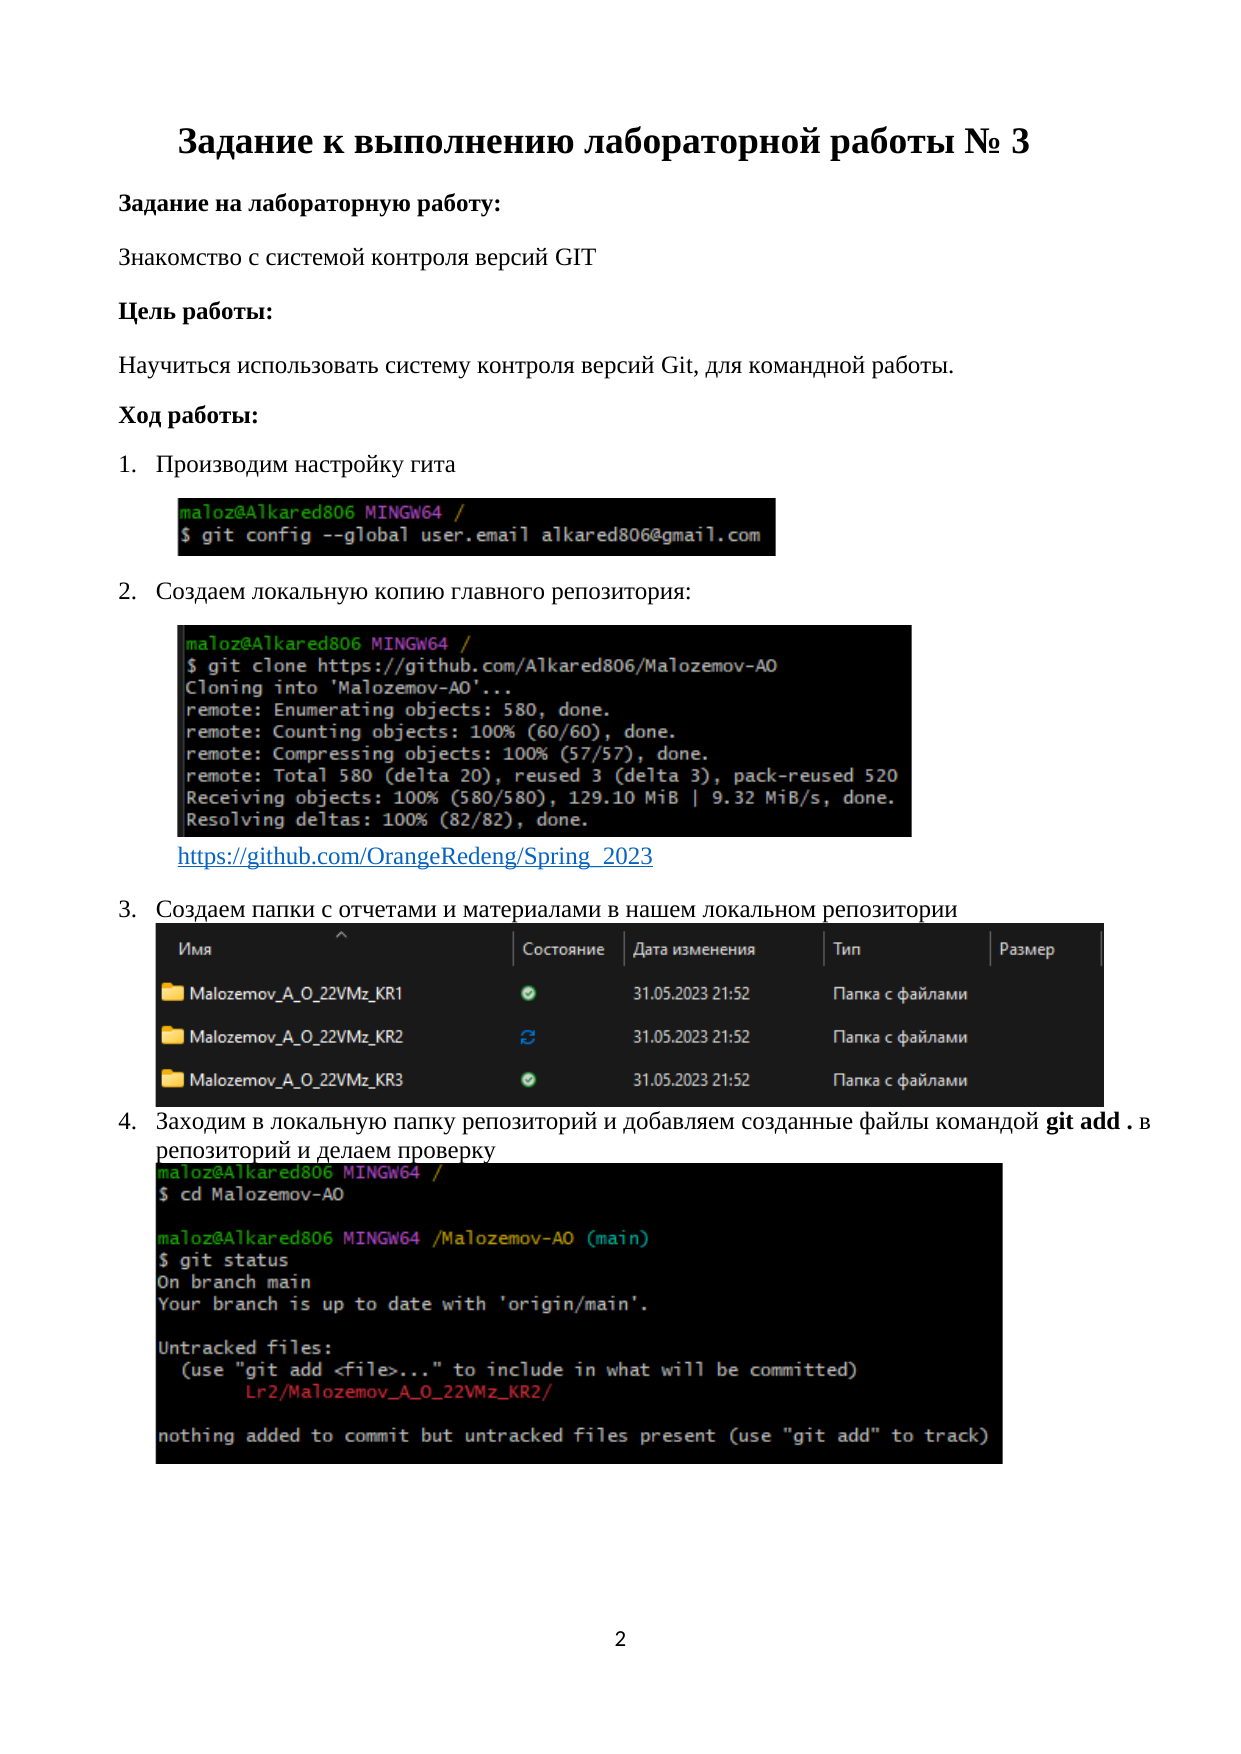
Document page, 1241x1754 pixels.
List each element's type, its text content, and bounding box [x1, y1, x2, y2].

list Создаем папки с отчетами и материалами в нашем локальном репозитории [118, 894, 1152, 923]
text Научиться использовать систему контроля версий Git, для командной работы. [118, 350, 1152, 379]
text Задание на лабораторную работу: [118, 188, 1152, 217]
list Заходим в локальную папку репозиторий и добавляем созданные файлы командой git add . в репозиторий и делаем проверку [118, 1106, 1152, 1164]
text Задание к выполнению лабораторной работы № 3 [177, 118, 1152, 161]
picture [155, 1163, 1003, 1464]
list Создаем локальную копию главного репозитория: [118, 576, 1152, 605]
picture [177, 498, 776, 556]
text Знакомство с системой контроля версий GIT [118, 242, 1152, 271]
text Ход работы: [118, 400, 1152, 428]
list Производим настройку гита [118, 449, 1152, 478]
text Цель работы: [118, 296, 1152, 325]
picture [177, 625, 912, 837]
picture [155, 923, 1104, 1107]
